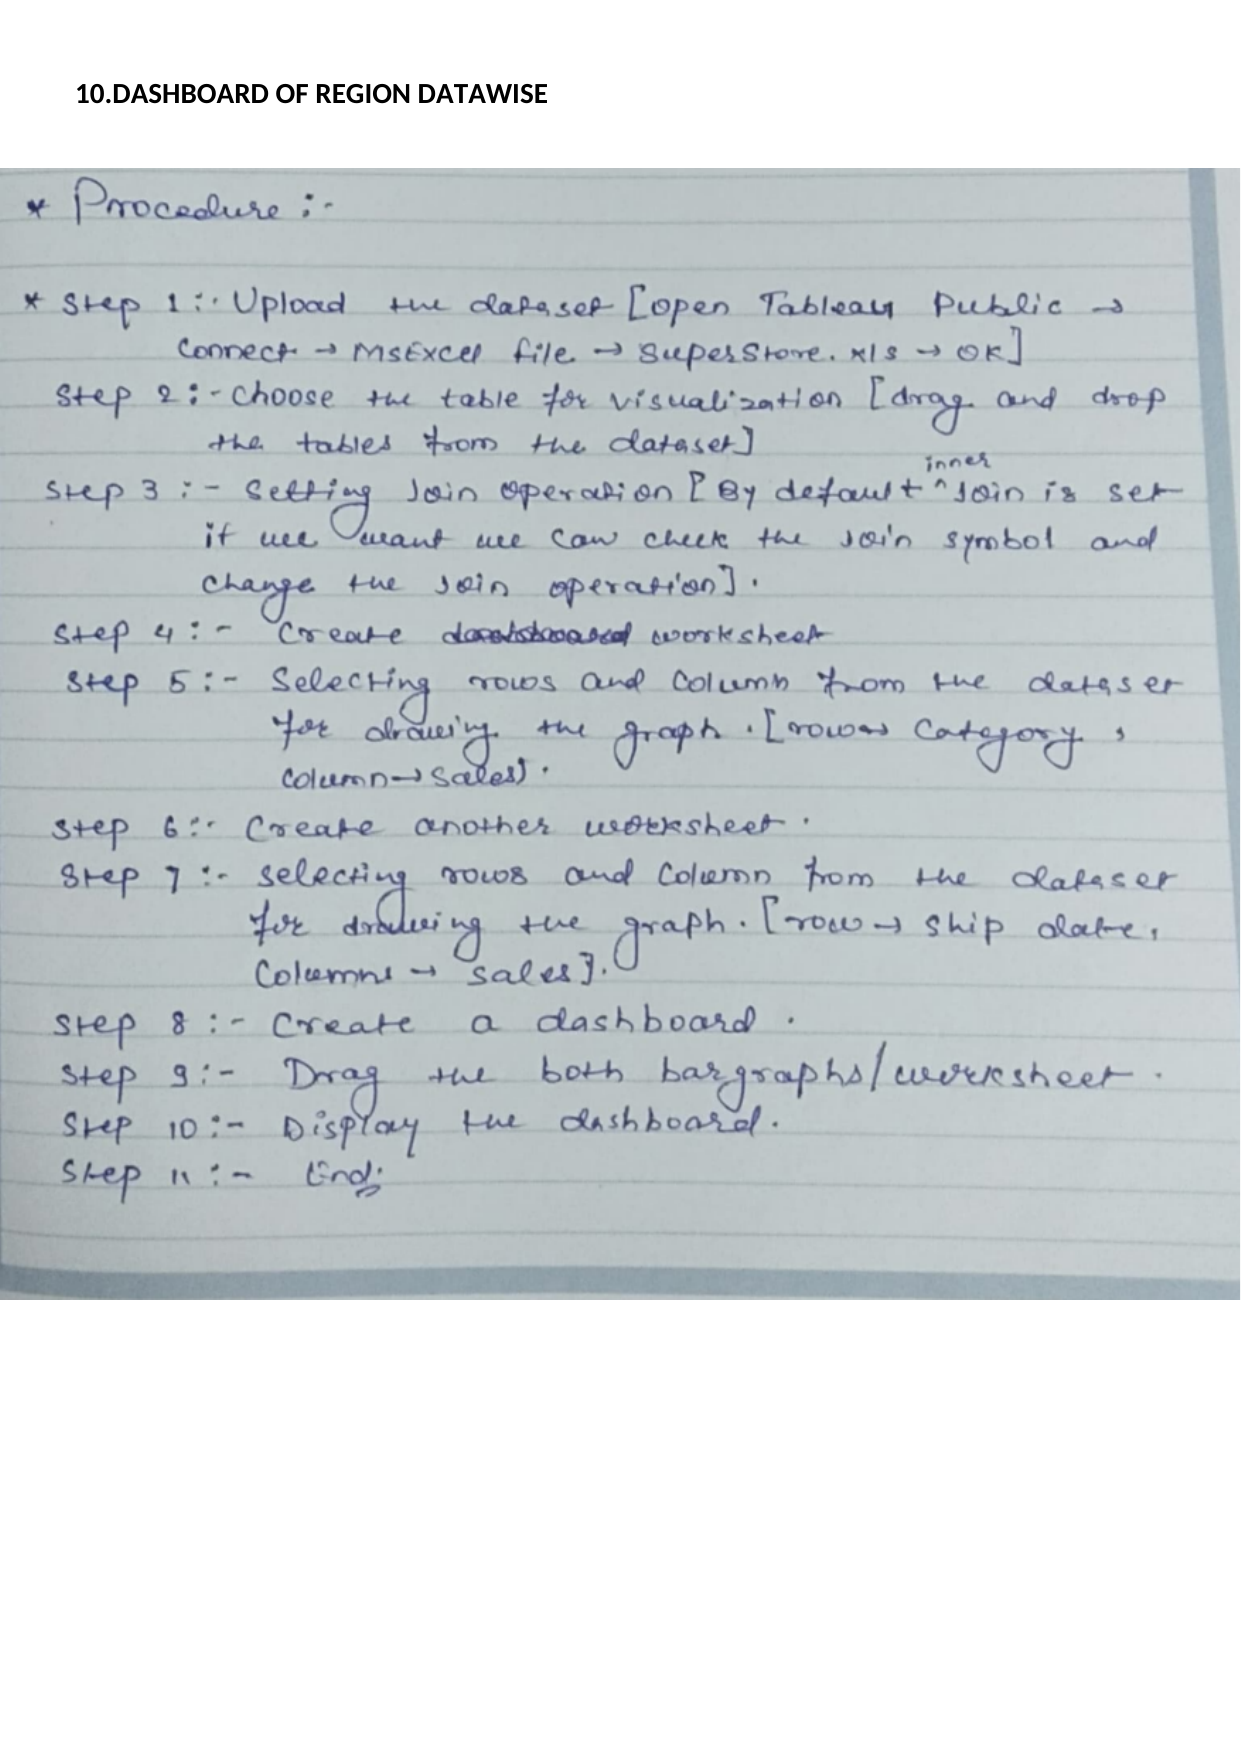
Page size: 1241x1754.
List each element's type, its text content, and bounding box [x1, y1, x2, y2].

text 10.DASHBOARD OF REGION DATAWISE [75, 75, 1165, 111]
picture [0, 168, 1241, 1300]
